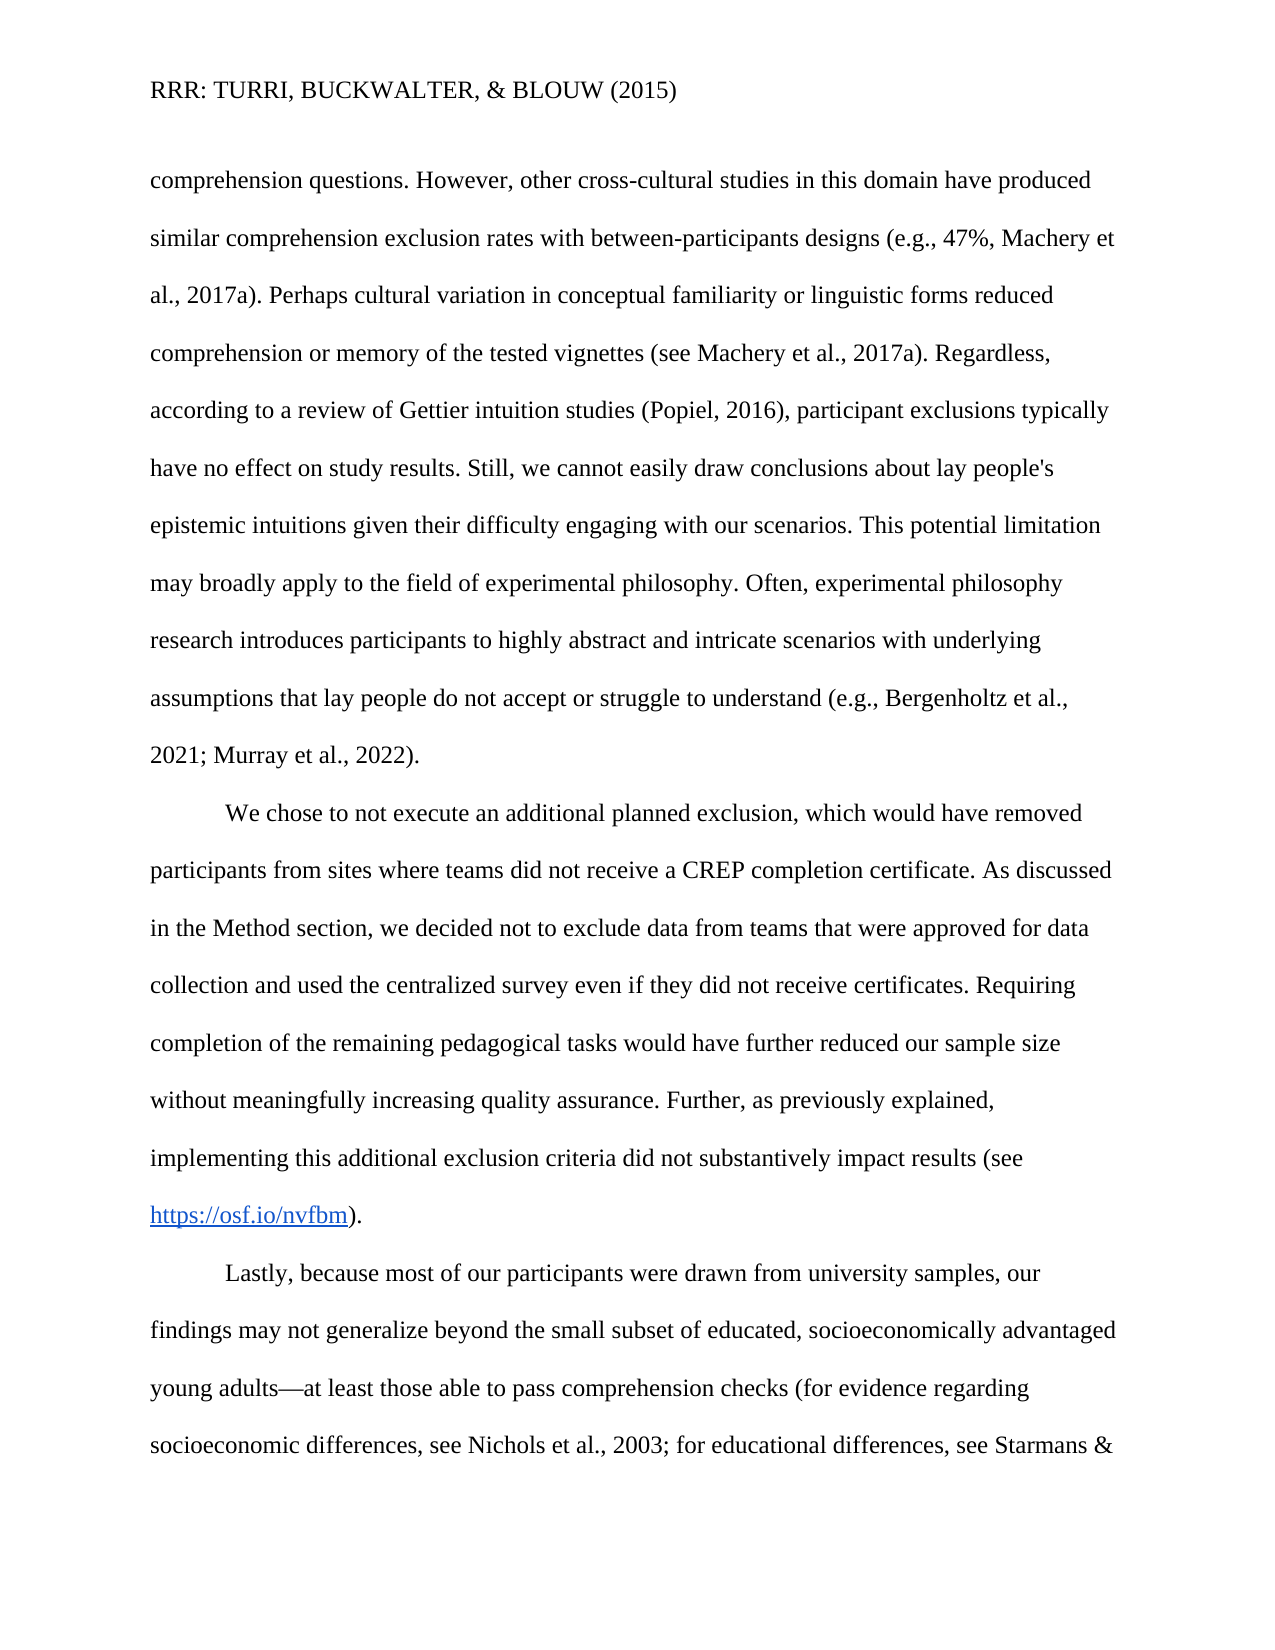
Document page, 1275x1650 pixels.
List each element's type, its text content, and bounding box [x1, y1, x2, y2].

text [150, 1258, 1125, 1459]
text We chose to not execute an additional planned exclusion, which would have removed participants from sites where teams did not receive a CREP completion certificate. As discussed in the Method section, we decided not to exclude data from teams that were approved for data collection and used the centralized survey even if they did not receive certificates. Requiring completion of the remaining pedagogical tasks would have further reduced our sample size without meaningfully increasing quality assurance. Further, as previously explained, implementing this additional exclusion criteria did not substantively impact results (see https://osf.io/nvfbm). [150, 798, 1125, 1229]
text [150, 165, 1125, 769]
